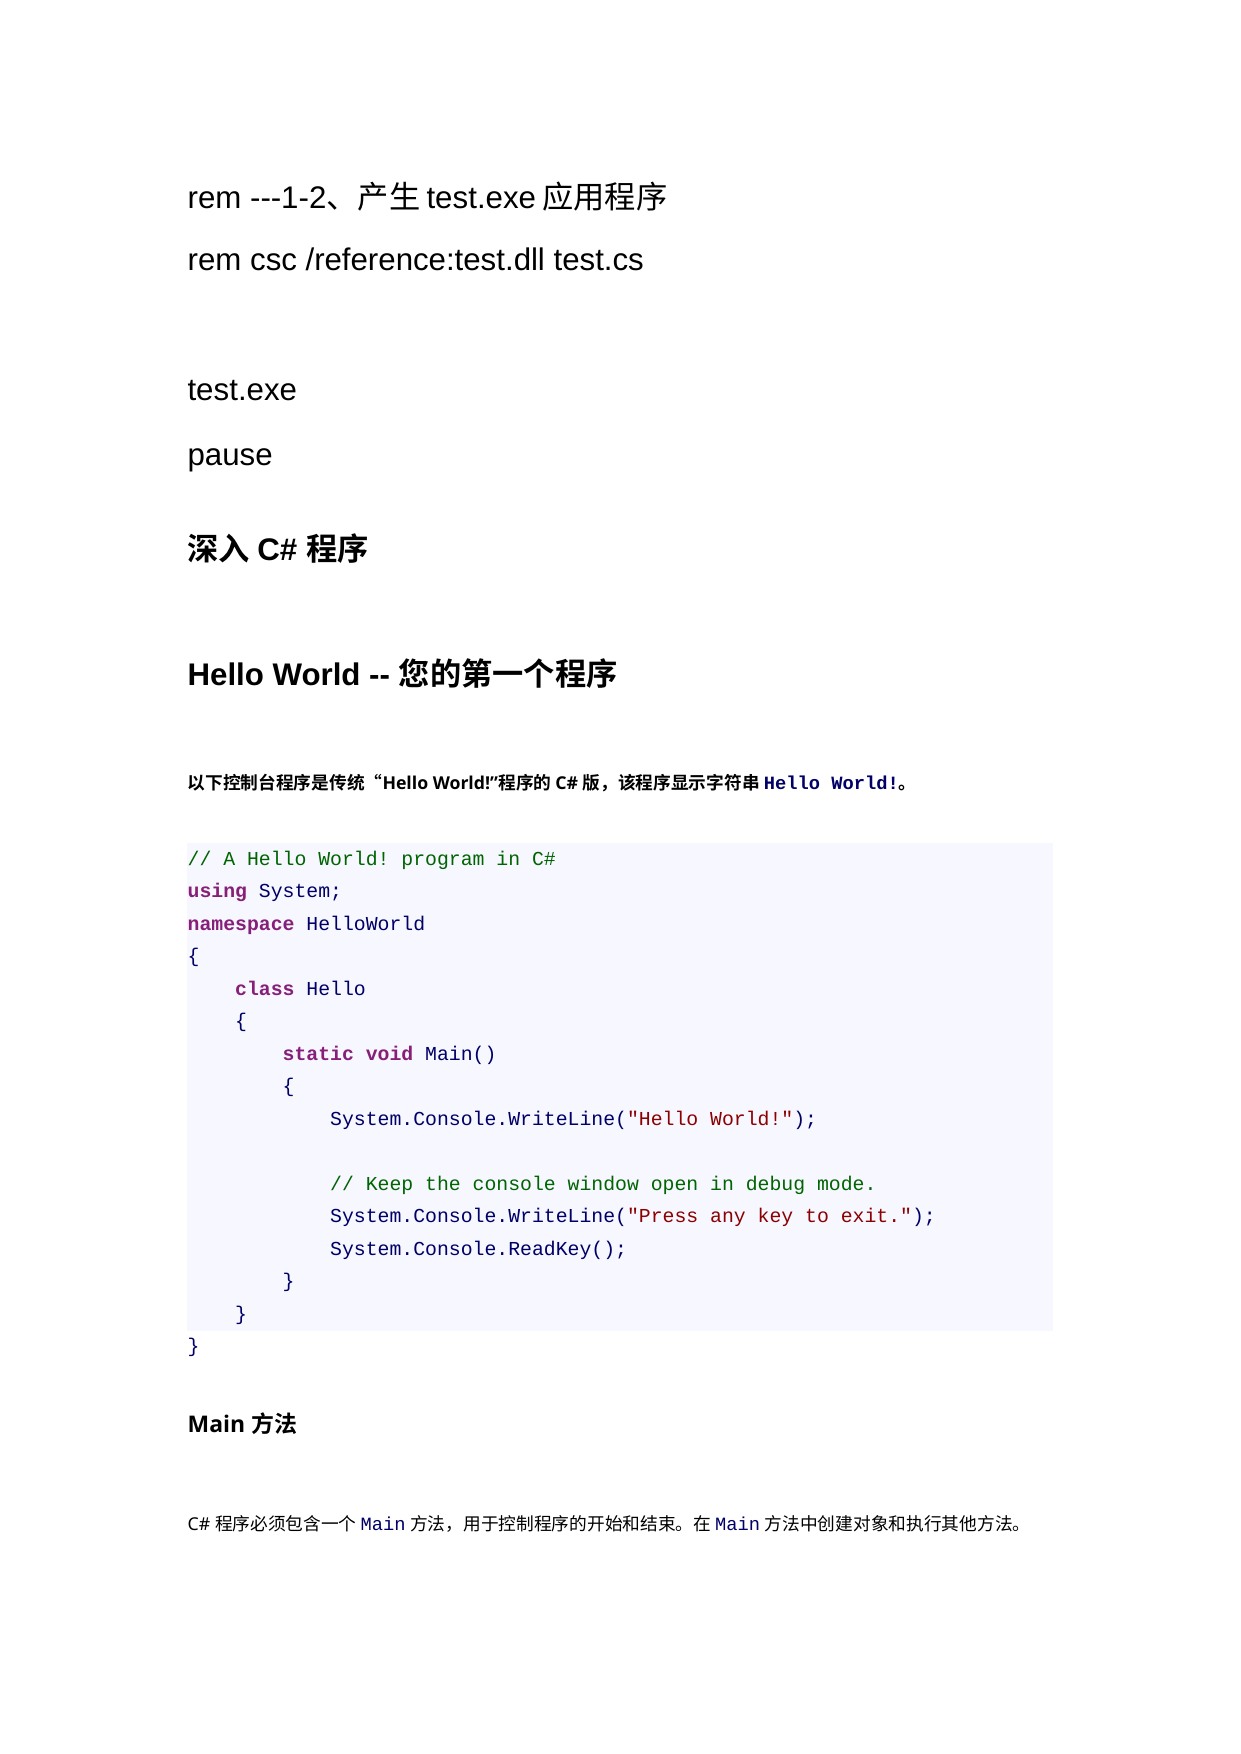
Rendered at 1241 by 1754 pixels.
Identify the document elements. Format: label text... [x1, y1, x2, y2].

text class Hello [187, 973, 1053, 1006]
text C# 程序必须包含一个 Main 方法，用于控制程序的开始和结束。在 Main 方法中创建对象和执行其他方法。 [187, 1507, 1053, 1539]
subtitle Hello World -- 您的第一个程序 [187, 639, 1053, 704]
text namespace HelloWorld [187, 908, 1053, 941]
text static void Main() [187, 1038, 1053, 1071]
subtitle 以下控制台程序是传统“Hello World!”程序的 C# 版，该程序显示字符串 Hello World!。 [187, 766, 1053, 799]
text // Keep the console window open in debug mode. [187, 1168, 1053, 1201]
text using System; [187, 876, 1053, 908]
subtitle Main 方法 [187, 1391, 1053, 1456]
text { [187, 941, 1053, 973]
text System.Console.WriteLine("Press any key to exit."); [187, 1201, 1053, 1233]
text System.Console.ReadKey(); [187, 1233, 1053, 1266]
text test.exe [187, 357, 1053, 422]
text pause [187, 422, 1053, 487]
text } [187, 1266, 1053, 1298]
subtitle 深入 C# 程序 [187, 514, 1053, 579]
text System.Console.WriteLine("Hello World!"); [187, 1103, 1053, 1136]
text rem csc /reference:test.dll test.cs [187, 227, 1053, 292]
text { [187, 1071, 1053, 1103]
text } [187, 1298, 1053, 1331]
text { [187, 1006, 1053, 1038]
text } [187, 1331, 1053, 1363]
text // A Hello World! program in C# [187, 843, 1053, 876]
text rem ---1-2、产生test.exe应用程序 [187, 162, 1053, 227]
